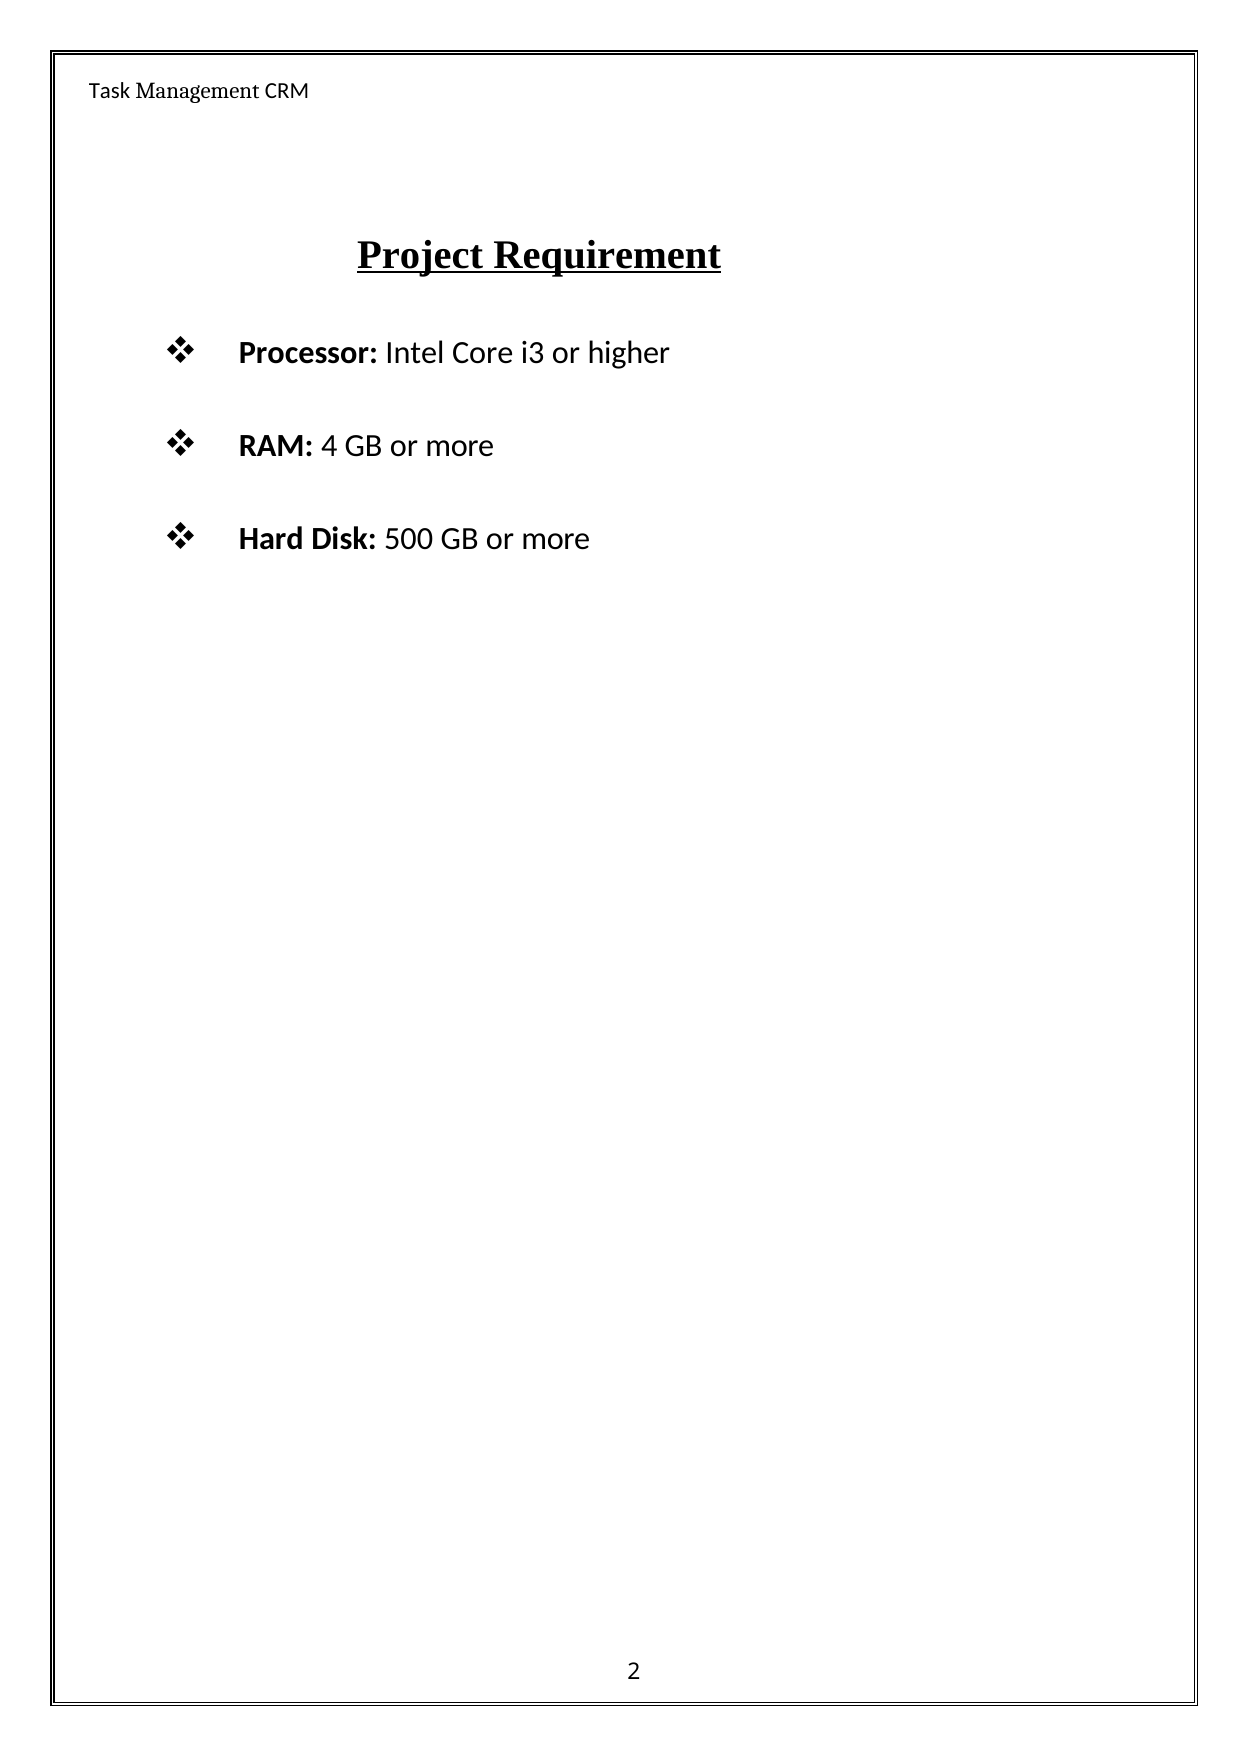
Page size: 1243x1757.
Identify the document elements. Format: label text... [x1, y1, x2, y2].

text Project Requirement [357, 230, 1194, 277]
list Hard Disk: 500 GB or more [163, 518, 1194, 557]
list RAM: 4 GB or more [163, 425, 1194, 465]
list Processor: Intel Core i3 or higher [163, 332, 1194, 372]
